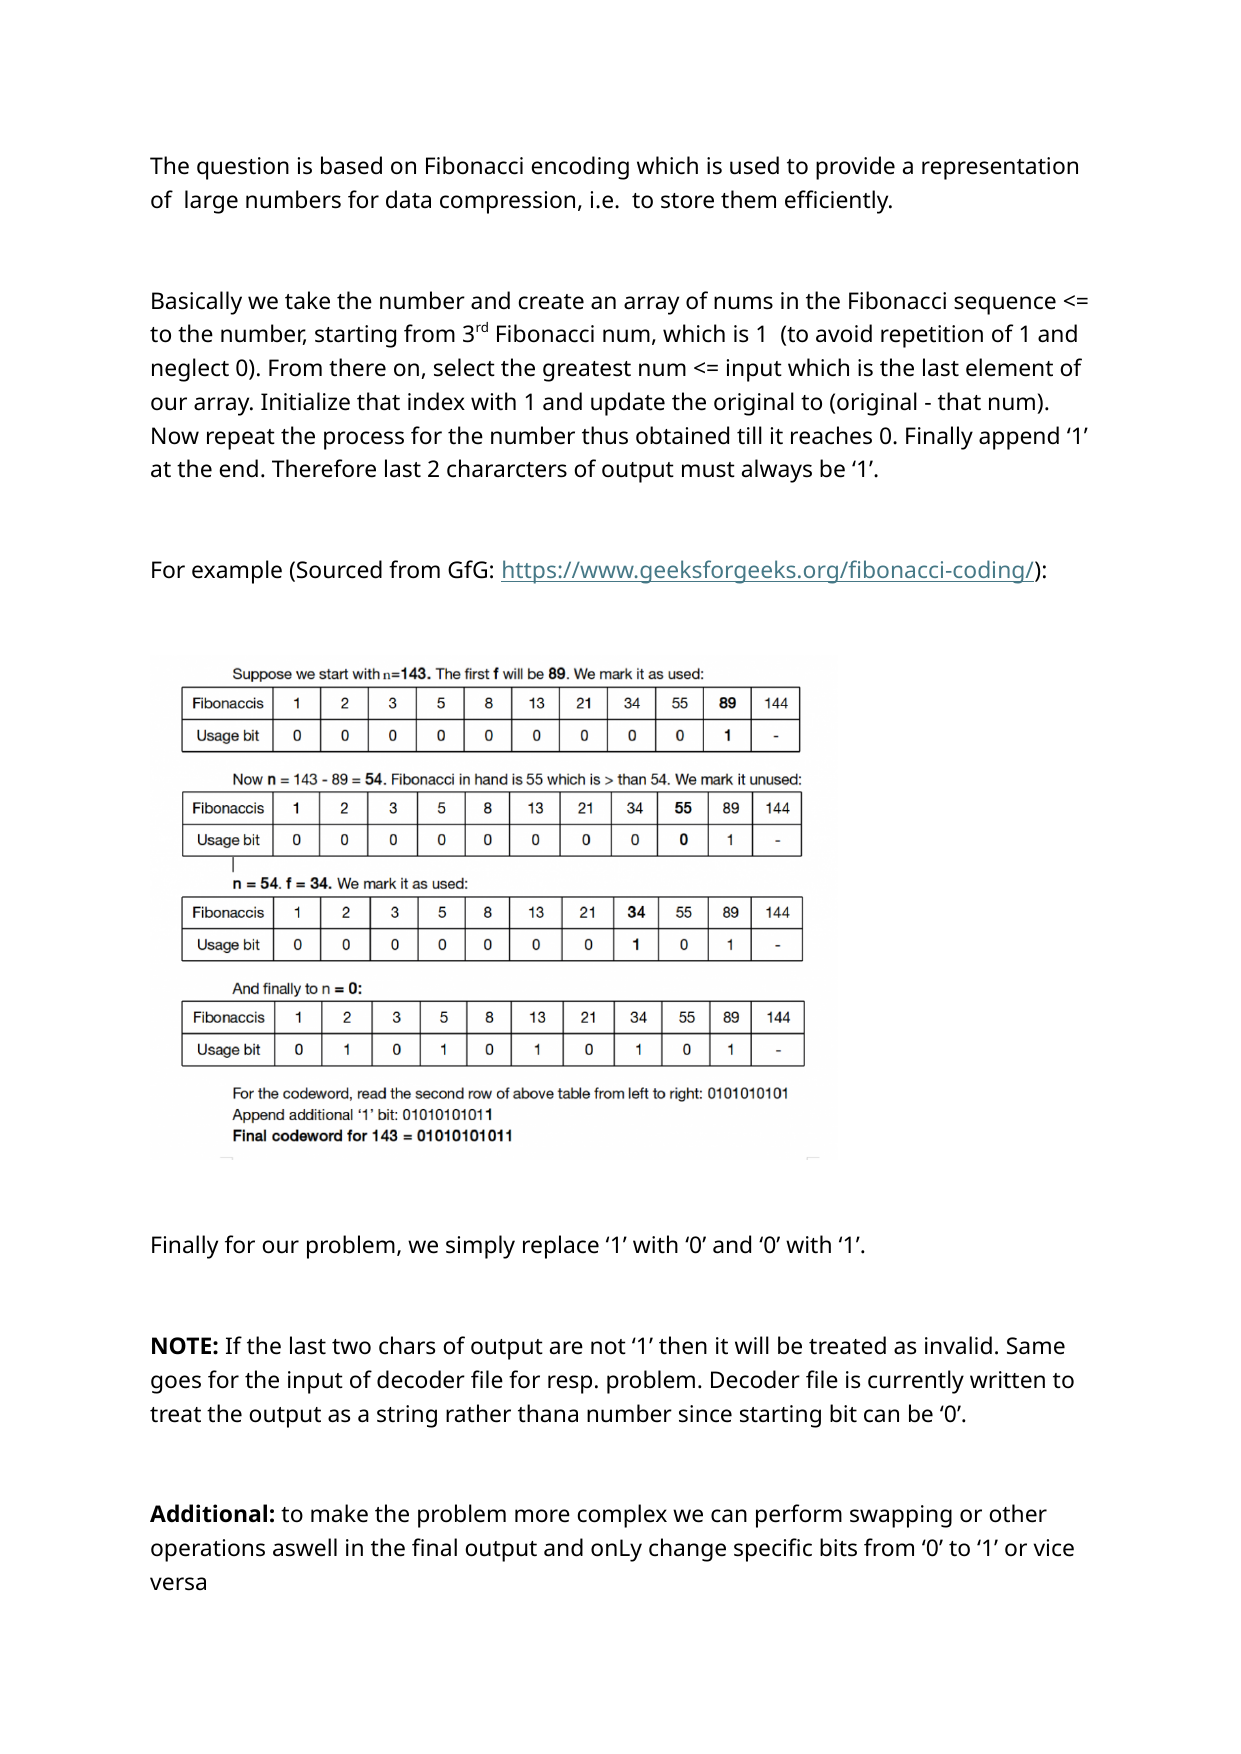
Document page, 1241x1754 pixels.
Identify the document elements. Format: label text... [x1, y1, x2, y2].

text Finally for our problem, we simply replace ‘1’ with ‘0’ and ‘0’ with ‘1’. [150, 1229, 1090, 1261]
text Additional: to make the problem more complex we can perform swapping or other operations aswell in the final output and onLy change specific bits from ‘0’ to ‘1’ or vice versa [150, 1498, 1090, 1597]
text The question is based on Fibonacci encoding which is used to provide a representation of large numbers for data compression, i.e. to store them efficiently. [150, 150, 1090, 215]
picture [150, 655, 839, 1160]
text NOTE: If the last two chars of output are not ‘1’ then it will be treated as invalid. Same goes for the input of decoder file for resp. problem. Decoder file is currently written to treat the output as a string rather thana number since starting bit can be ‘0’. [150, 1330, 1090, 1429]
text Basically we take the number and create an array of nums in the Fibonacci sequence <= to the number, starting from 3rd Fibonacci num, which is 1 (to avoid repetition of 1 and neglect 0). From there on, select the greatest num <= input which is the last element of our array. Initialize that index with 1 and update the original to (original - that num). Now repeat the process for the number thus obtained till it reaches 0. Finally append ‘1’ at the end. Therefore last 2 chararcters of output must always be ‘1’. [150, 284, 1090, 484]
text For example (Sourced from GfG: https://www.geeksforgeeks.org/fibonacci-coding/): [150, 554, 1090, 585]
